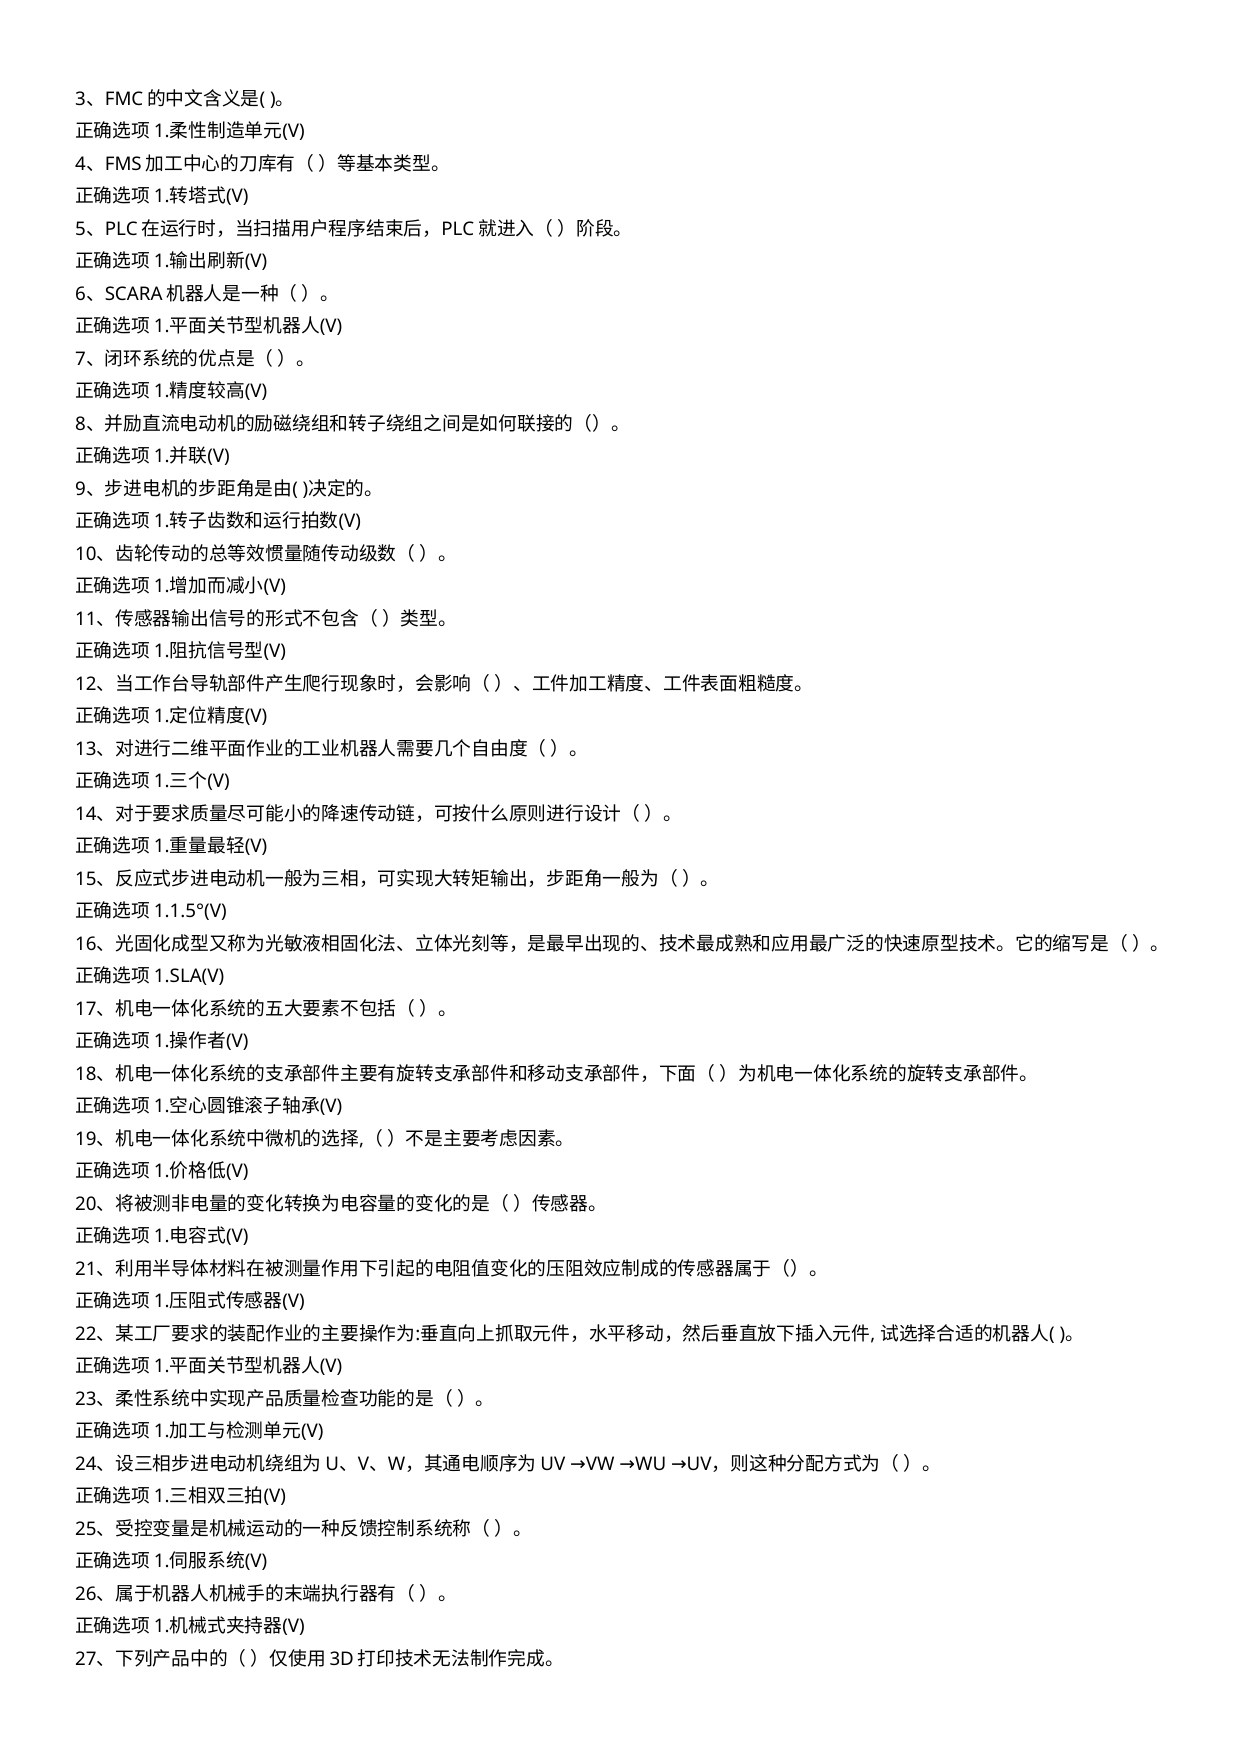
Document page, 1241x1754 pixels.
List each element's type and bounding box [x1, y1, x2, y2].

text [75, 81, 1165, 1673]
